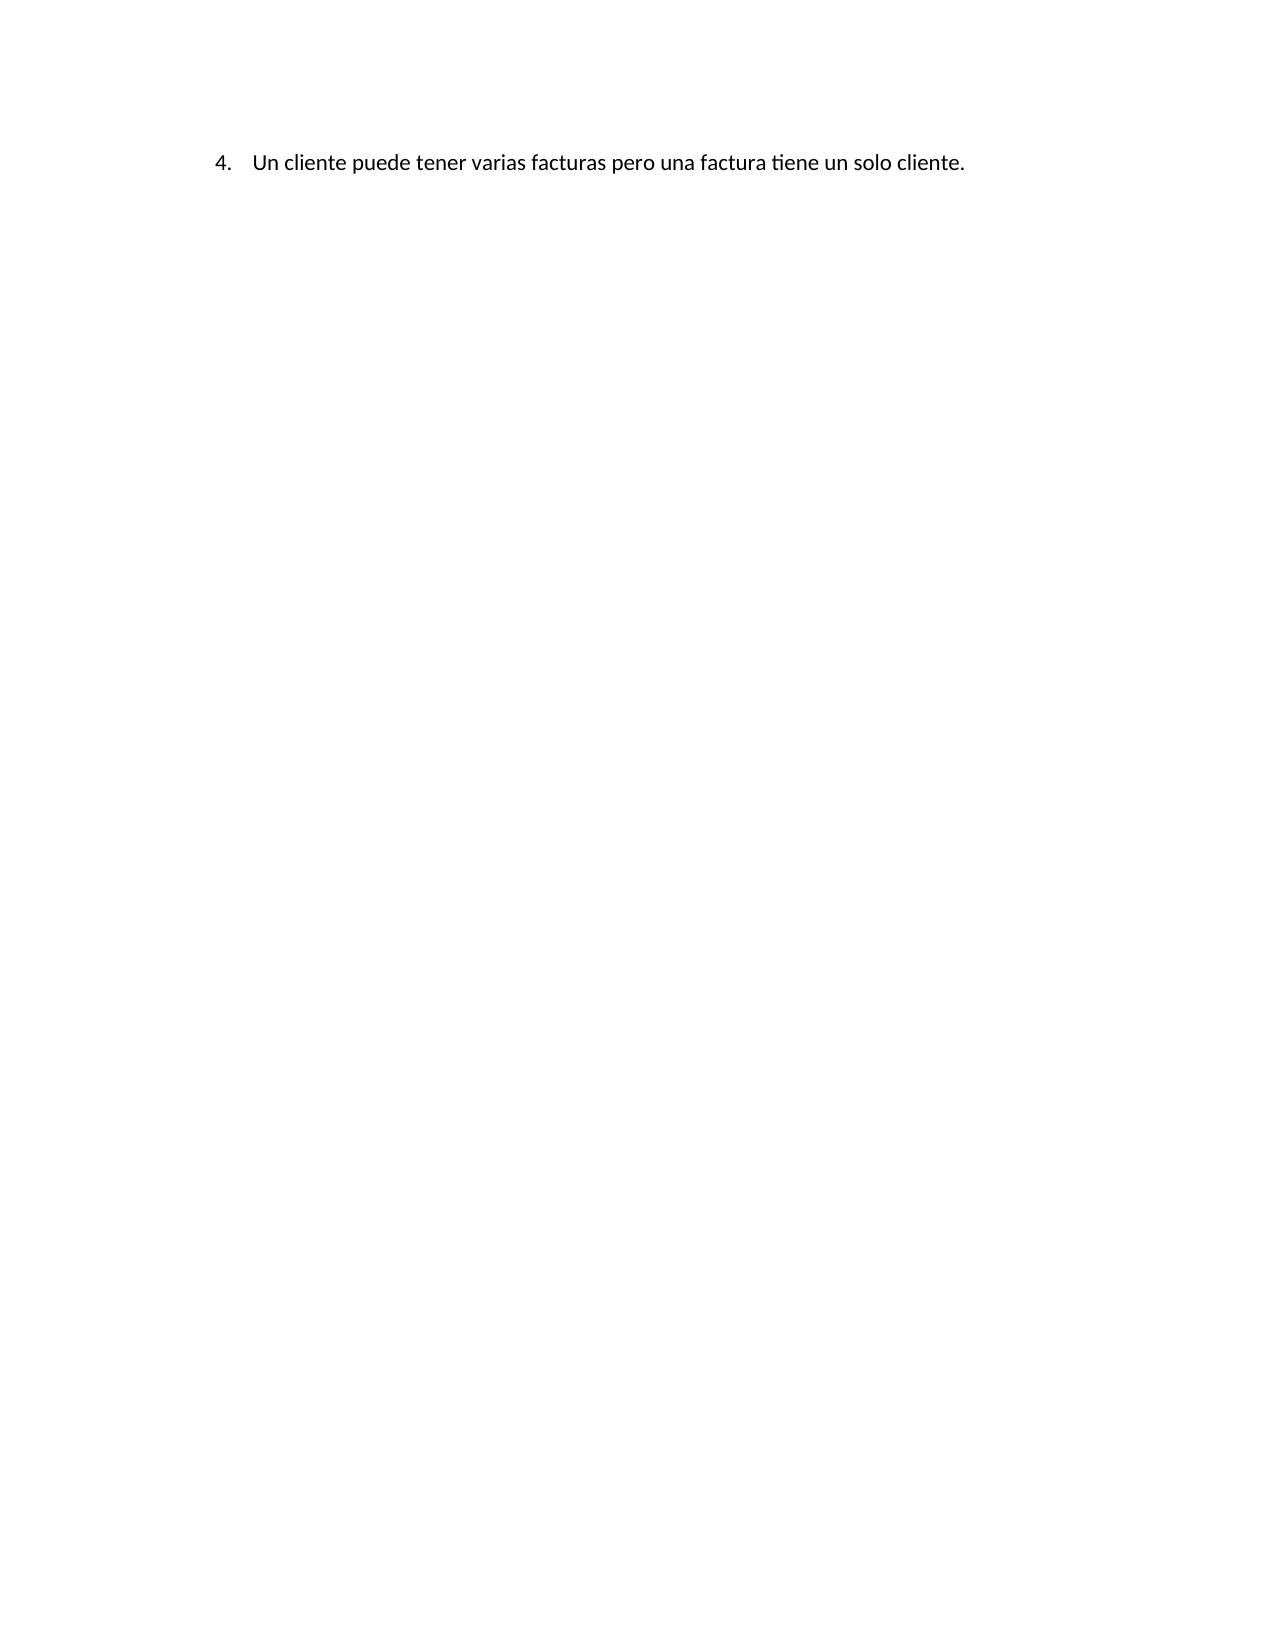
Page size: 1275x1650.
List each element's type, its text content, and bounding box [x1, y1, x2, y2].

list Un cliente puede tener varias facturas pero una factura tiene un solo cliente. [215, 148, 1098, 176]
